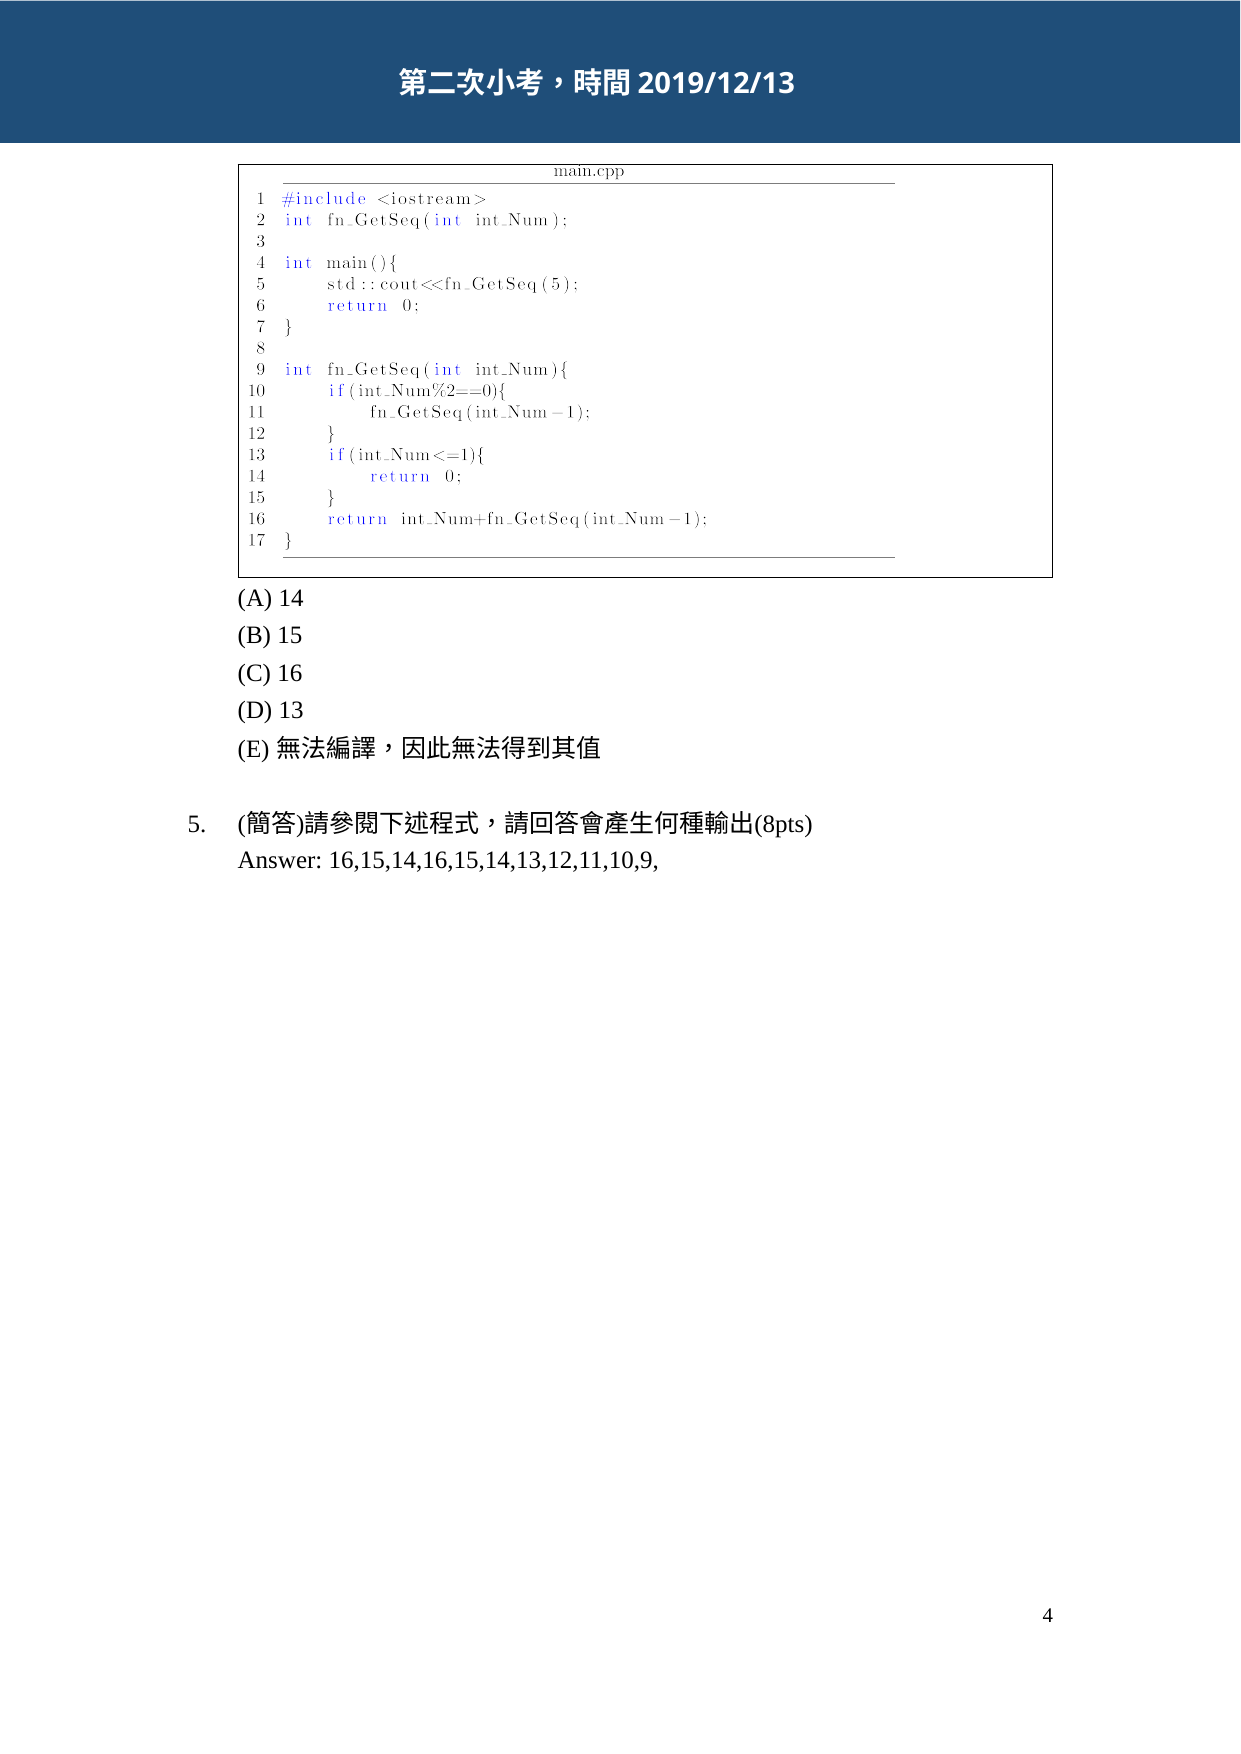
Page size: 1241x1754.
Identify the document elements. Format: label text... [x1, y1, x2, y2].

picture [249, 164, 895, 558]
table_header [239, 165, 1052, 577]
list (B) 15 [237, 616, 1053, 653]
list (D) 13 [237, 691, 1053, 728]
list (E) 無法編譯，因此無法得到其值 [237, 728, 1053, 766]
list Answer: 16,15,14,16,15,14,13,12,11,10,9, [237, 841, 1053, 878]
list (C) 16 [237, 653, 1053, 691]
list (簡答)請參閱下述程式，請回答會產生何種輸出(8pts) [187, 803, 1053, 841]
list (A) 14 [237, 578, 1053, 616]
